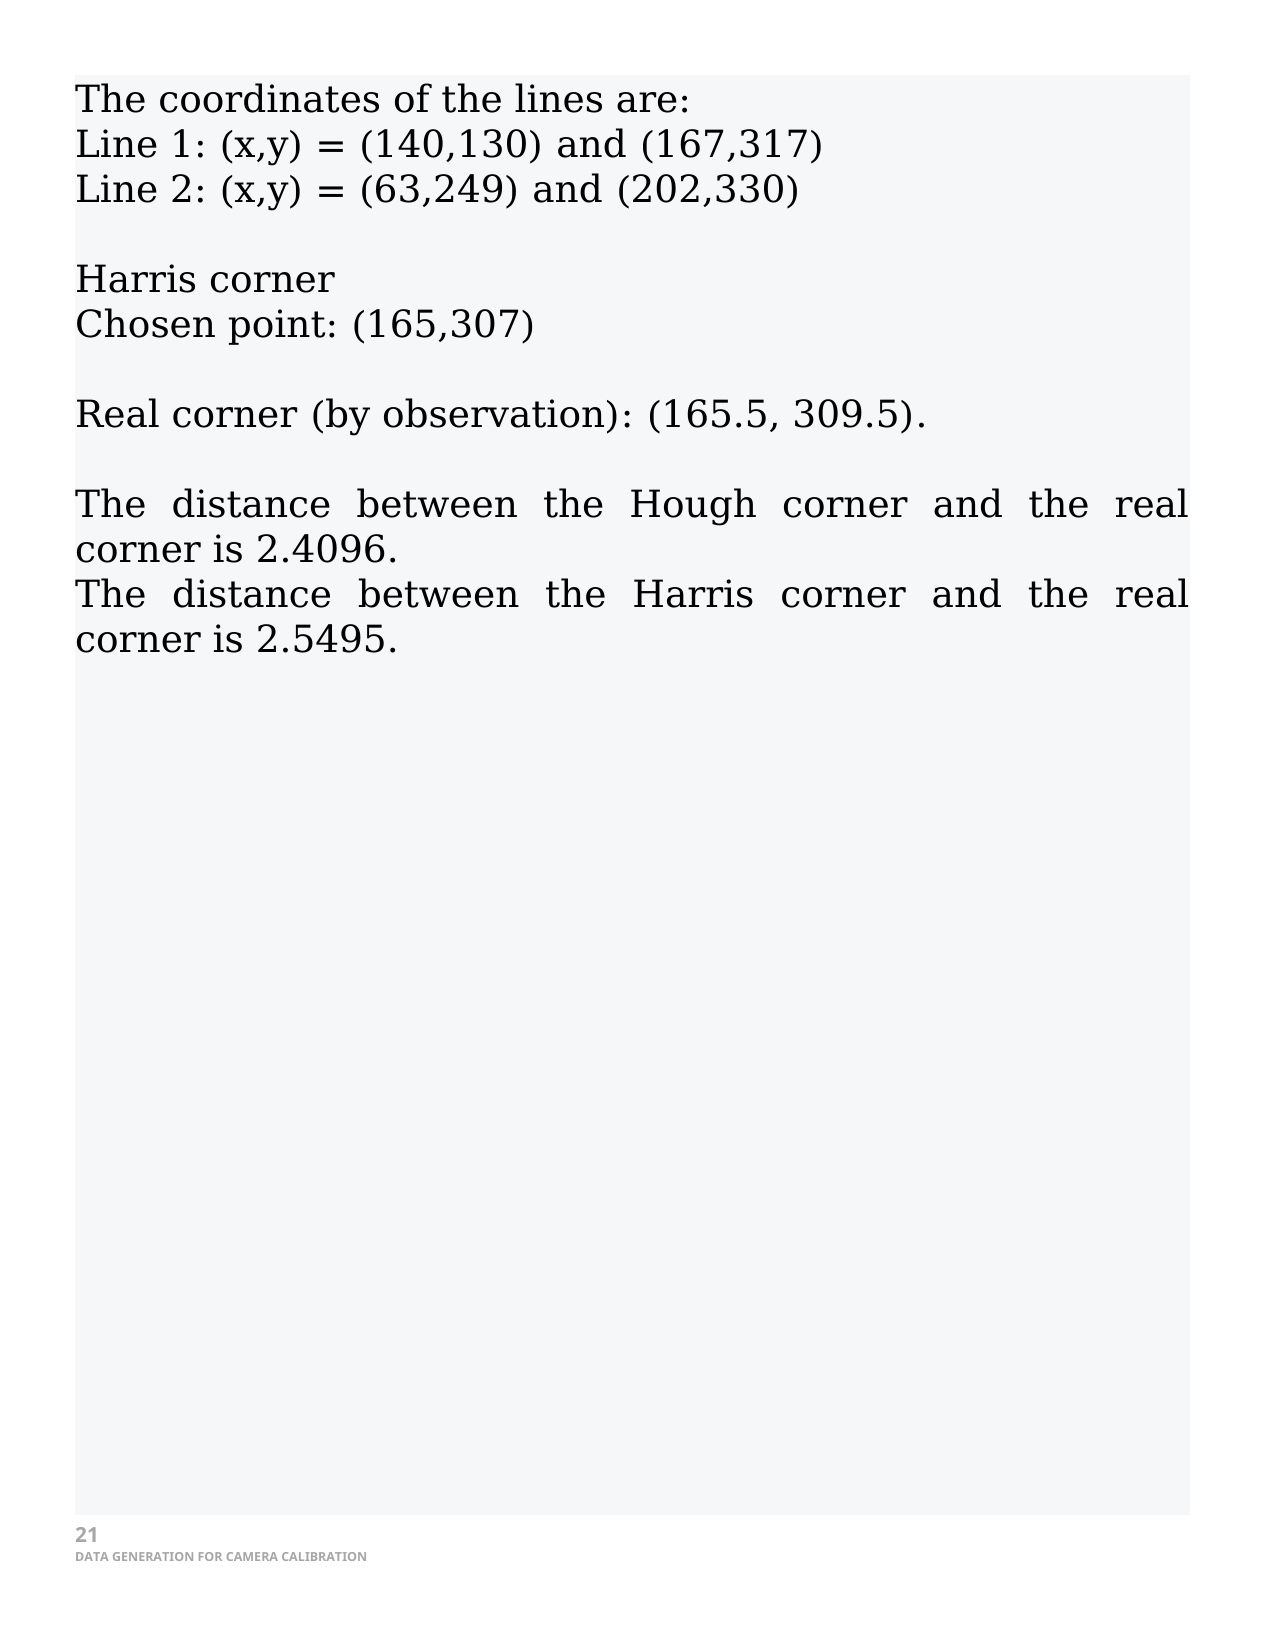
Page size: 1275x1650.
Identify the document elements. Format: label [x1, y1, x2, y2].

table_cell [75, 75, 1190, 1515]
